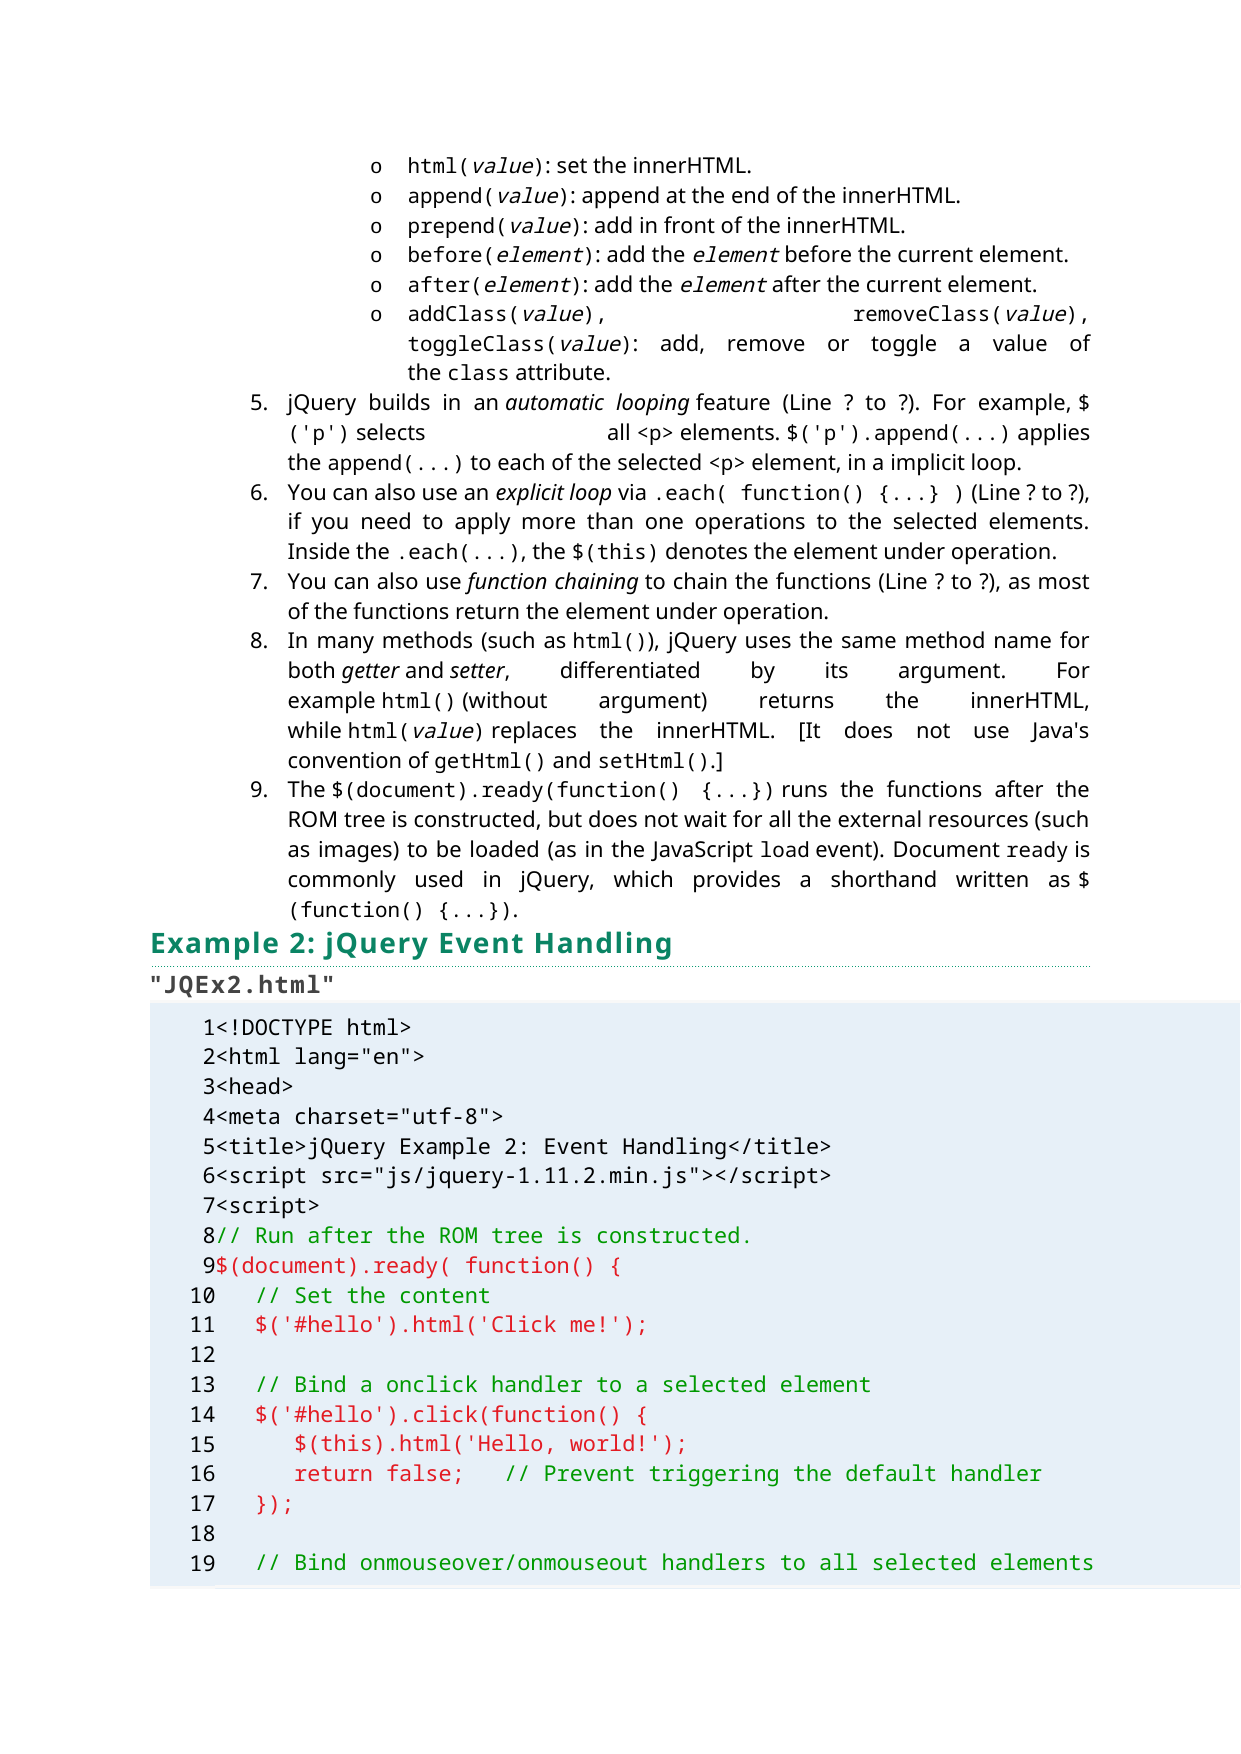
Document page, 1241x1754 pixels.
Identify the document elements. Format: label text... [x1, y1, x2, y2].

list In many methods (such as html()), jQuery uses the same method name for both getter and setter, differentiated by its argument. For example html() (without argument) returns the innerHTML, while html(value) replaces the innerHTML. [It does not use Java's convention of getHtml() and setHtml().] [250, 625, 1090, 774]
list before(element): add the element before the current element. [370, 239, 1090, 269]
text "JQEx2.html" [150, 967, 1090, 1000]
list You can also use function chaining to chain the functions (Line ? to ?), as most of the functions return the element under operation. [250, 566, 1090, 625]
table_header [215, 1003, 1240, 1585]
list prepend(value): add in front of the innerHTML. [370, 209, 1090, 239]
list html(value): set the innerHTML. [370, 150, 1090, 180]
list append(value): append at the end of the innerHTML. [370, 180, 1090, 209]
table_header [150, 1003, 215, 1586]
list jQuery builds in an automatic looping feature (Line ? to ?). For example, $('p') selects all <p> elements. $('p').append(...) applies the append(...) to each of the selected <p> element, in a implicit loop. [250, 387, 1090, 476]
list addClass(value), removeClass(value), toggleClass(value): add, remove or toggle a value of the class attribute. [370, 299, 1090, 387]
list You can also use an explicit loop via .each( function() {...} ) (Line ? to ?), if you need to apply more than one operations to the selected elements. Inside the .each(...), the $(this) denotes the element under operation. [250, 476, 1090, 566]
list The $(document).ready(function() {...}) runs the functions after the ROM tree is constructed, but does not wait for all the external resources (such as images) to be loaded (as in the JavaScript load event). Document ready is commonly used in jQuery, which provides a shorthand written as $(function() {...}). [250, 774, 1090, 923]
list after(element): add the element after the current element. [370, 269, 1090, 299]
text Example 2: jQuery Event Handling [150, 923, 1090, 967]
